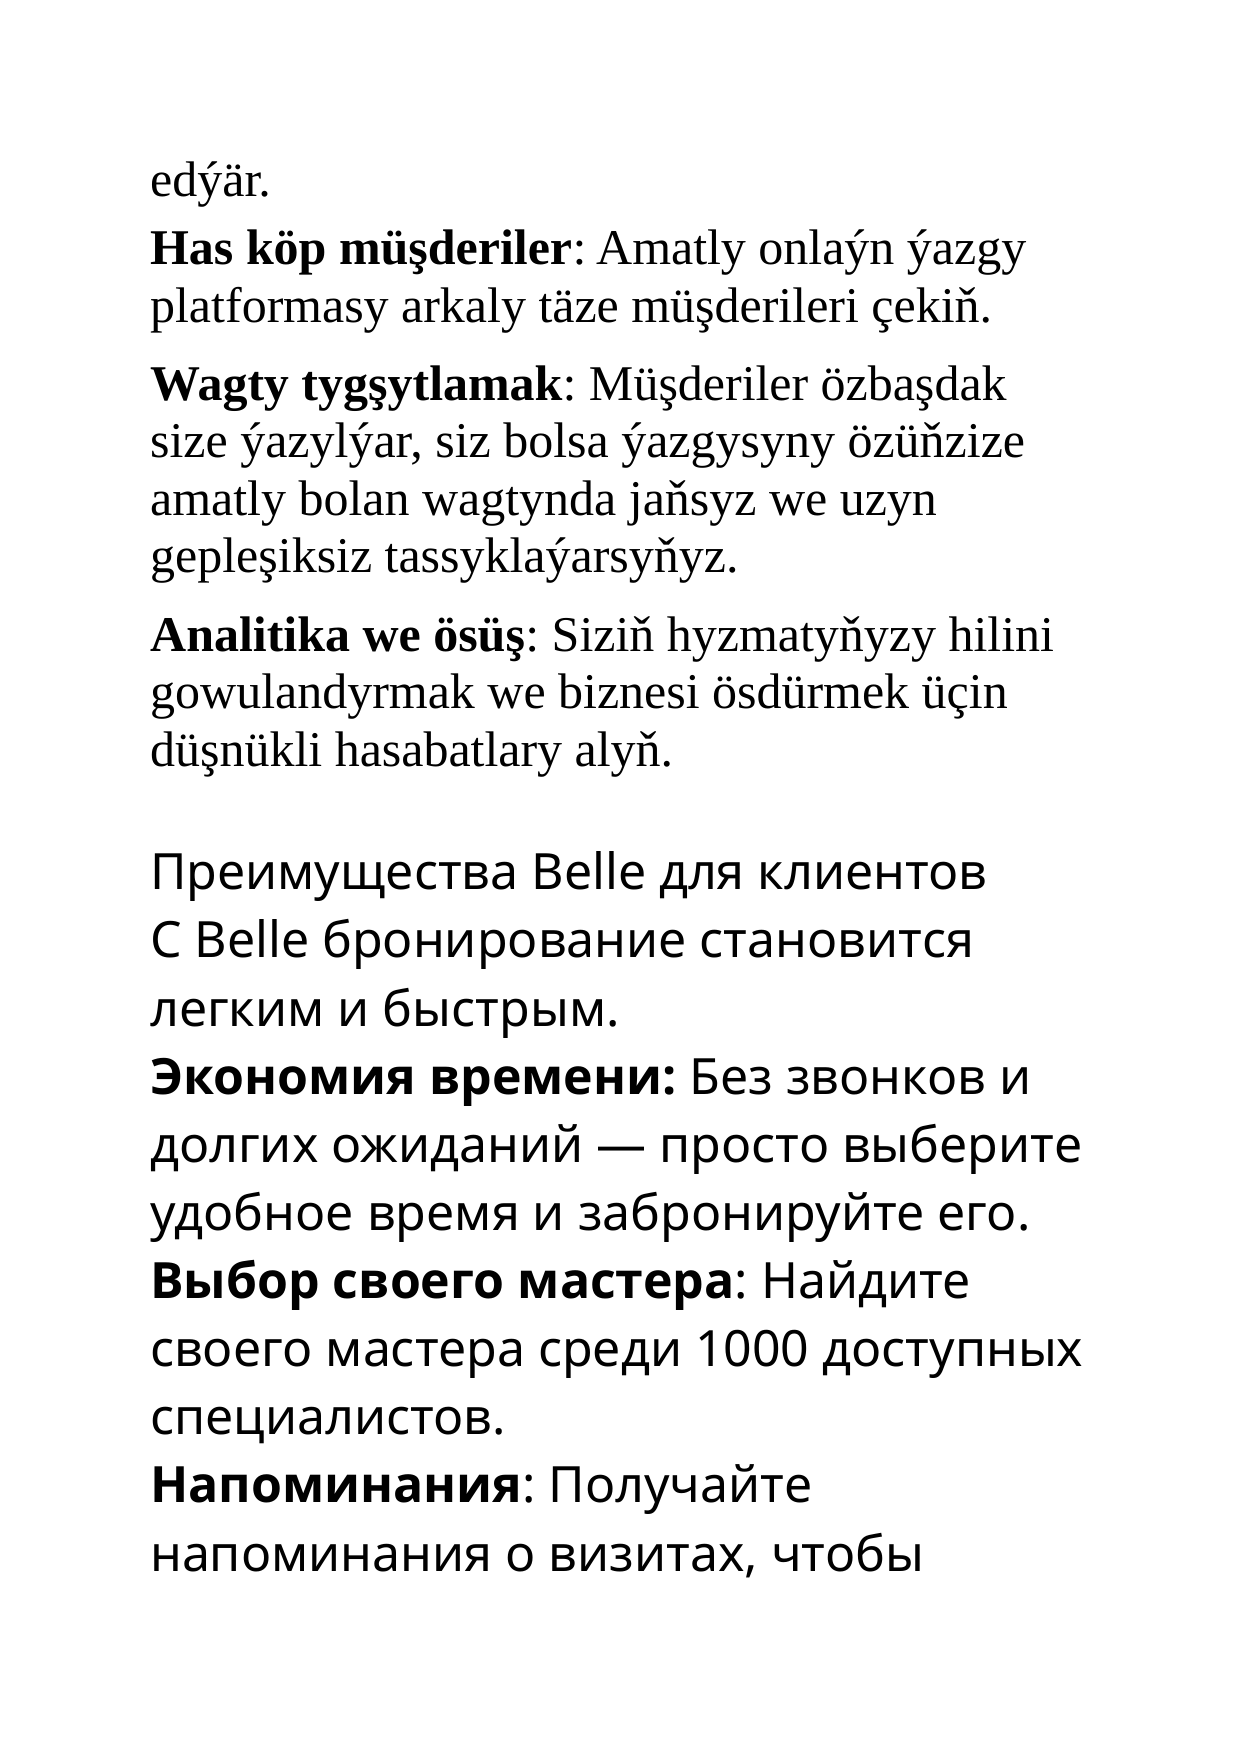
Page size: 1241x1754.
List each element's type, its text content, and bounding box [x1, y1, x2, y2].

text Экономия времени: Без звонков и долгих ожиданий — просто выберите удобное время и забронируйте его. [150, 1214, 1090, 1418]
text Преимущества Belle для клиентов [150, 1009, 1090, 1078]
text Has köp müşderiler: Amatly onlaýn ýazgy platformasy arkaly täze müşderileri çekiň. [150, 390, 1090, 505]
text Analitika we ösüş: Siziň hyzmatyňyzy hilini gowulandyrmak we biznesi ösdürmek üçin düşnükli hasabatlary alyň. [150, 777, 1090, 949]
text С Belle бронирование становится легким и быстрым. [150, 1078, 1090, 1214]
text Wagty tygşytlamak: Müşderiler özbaşdak size ýazylýar, siz bolsa ýazgysyny özüňzize amatly bolan wagtynda jaňsyz we uzyn gepleşiksiz tassyklaýarsyňyz. [150, 526, 1090, 756]
text Belle masterler täze müşderileri çekmekde, wagty tygşytlamakda we amatly gurallaryň kömegi bilen biznesini ösdürmekde kömek edýär. [150, 150, 1090, 380]
